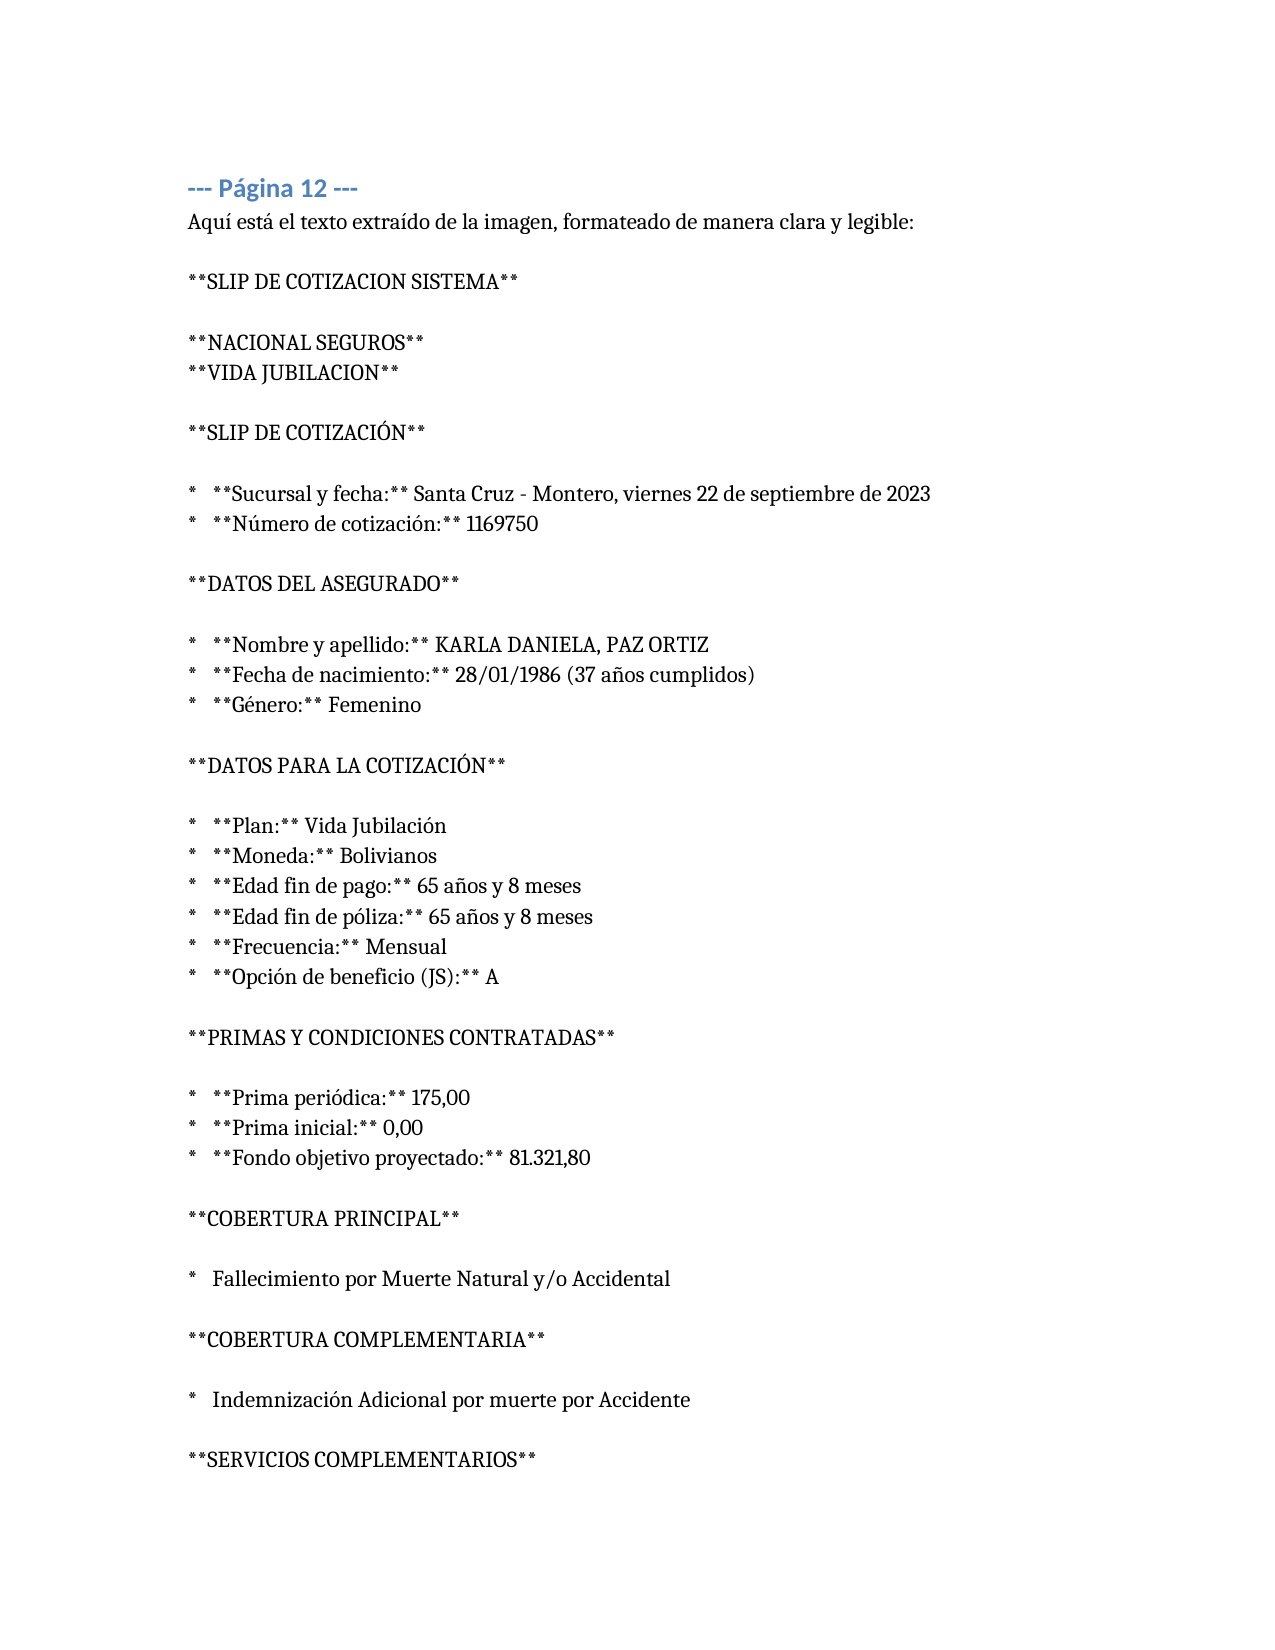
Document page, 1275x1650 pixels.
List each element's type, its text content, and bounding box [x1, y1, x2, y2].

subtitle --- Página 12 --- [187, 171, 1087, 204]
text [187, 209, 1087, 1474]
